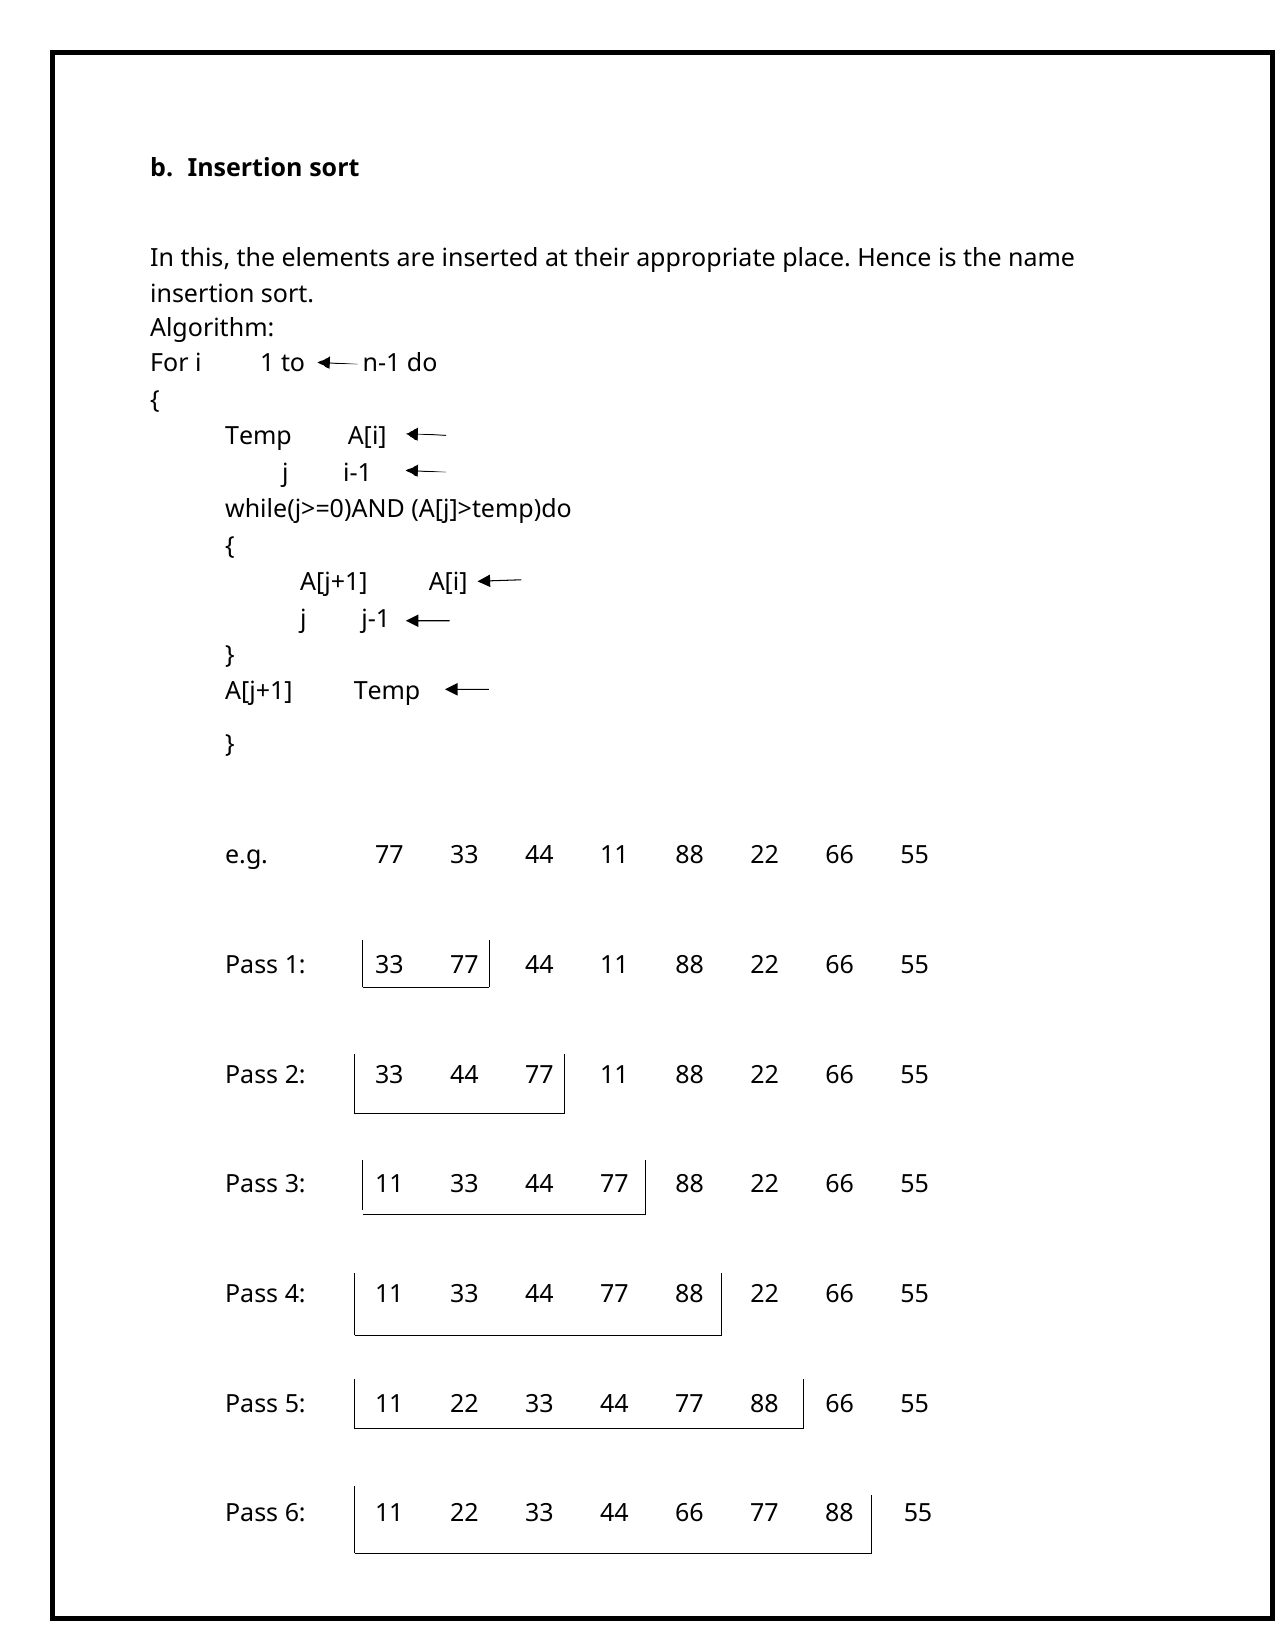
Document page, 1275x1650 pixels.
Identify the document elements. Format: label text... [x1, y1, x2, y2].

text } [225, 726, 1270, 760]
text In this, the elements are inserted at their appropriate place. Hence is the name insertion sort. [150, 239, 1138, 310]
text j j-1 [300, 600, 1270, 634]
text Pass 3: 88 22 66 55 [225, 1166, 1270, 1200]
text } [225, 637, 1270, 671]
text Pass 5: 66 55 [225, 1385, 1270, 1419]
text Temp A[i] [225, 418, 1270, 452]
picture [405, 464, 447, 477]
subtitle Insertion sort [150, 150, 1270, 184]
text Pass 4: 22 66 55 [225, 1275, 1270, 1309]
text Pass 1: 44 11 88 22 66 55 [225, 946, 1270, 981]
text { [150, 381, 1270, 416]
text e.g. 77 33 44 11 88 22 66 55 [225, 837, 1270, 871]
text { [225, 527, 1270, 562]
text Algorithm: [150, 313, 1270, 343]
text Pass 6: 55 [225, 1495, 1270, 1529]
text j i-1 [282, 454, 1270, 488]
text For i 1 to n-1 do [150, 345, 1270, 379]
text A[j+1] Temp [225, 673, 1270, 707]
picture [405, 427, 447, 441]
text Pass 2: 11 88 22 66 55 [225, 1056, 1270, 1090]
text A[j+1] A[i] [300, 564, 1270, 598]
text while(j>=0)AND (A[j]>temp)do [225, 491, 1270, 525]
